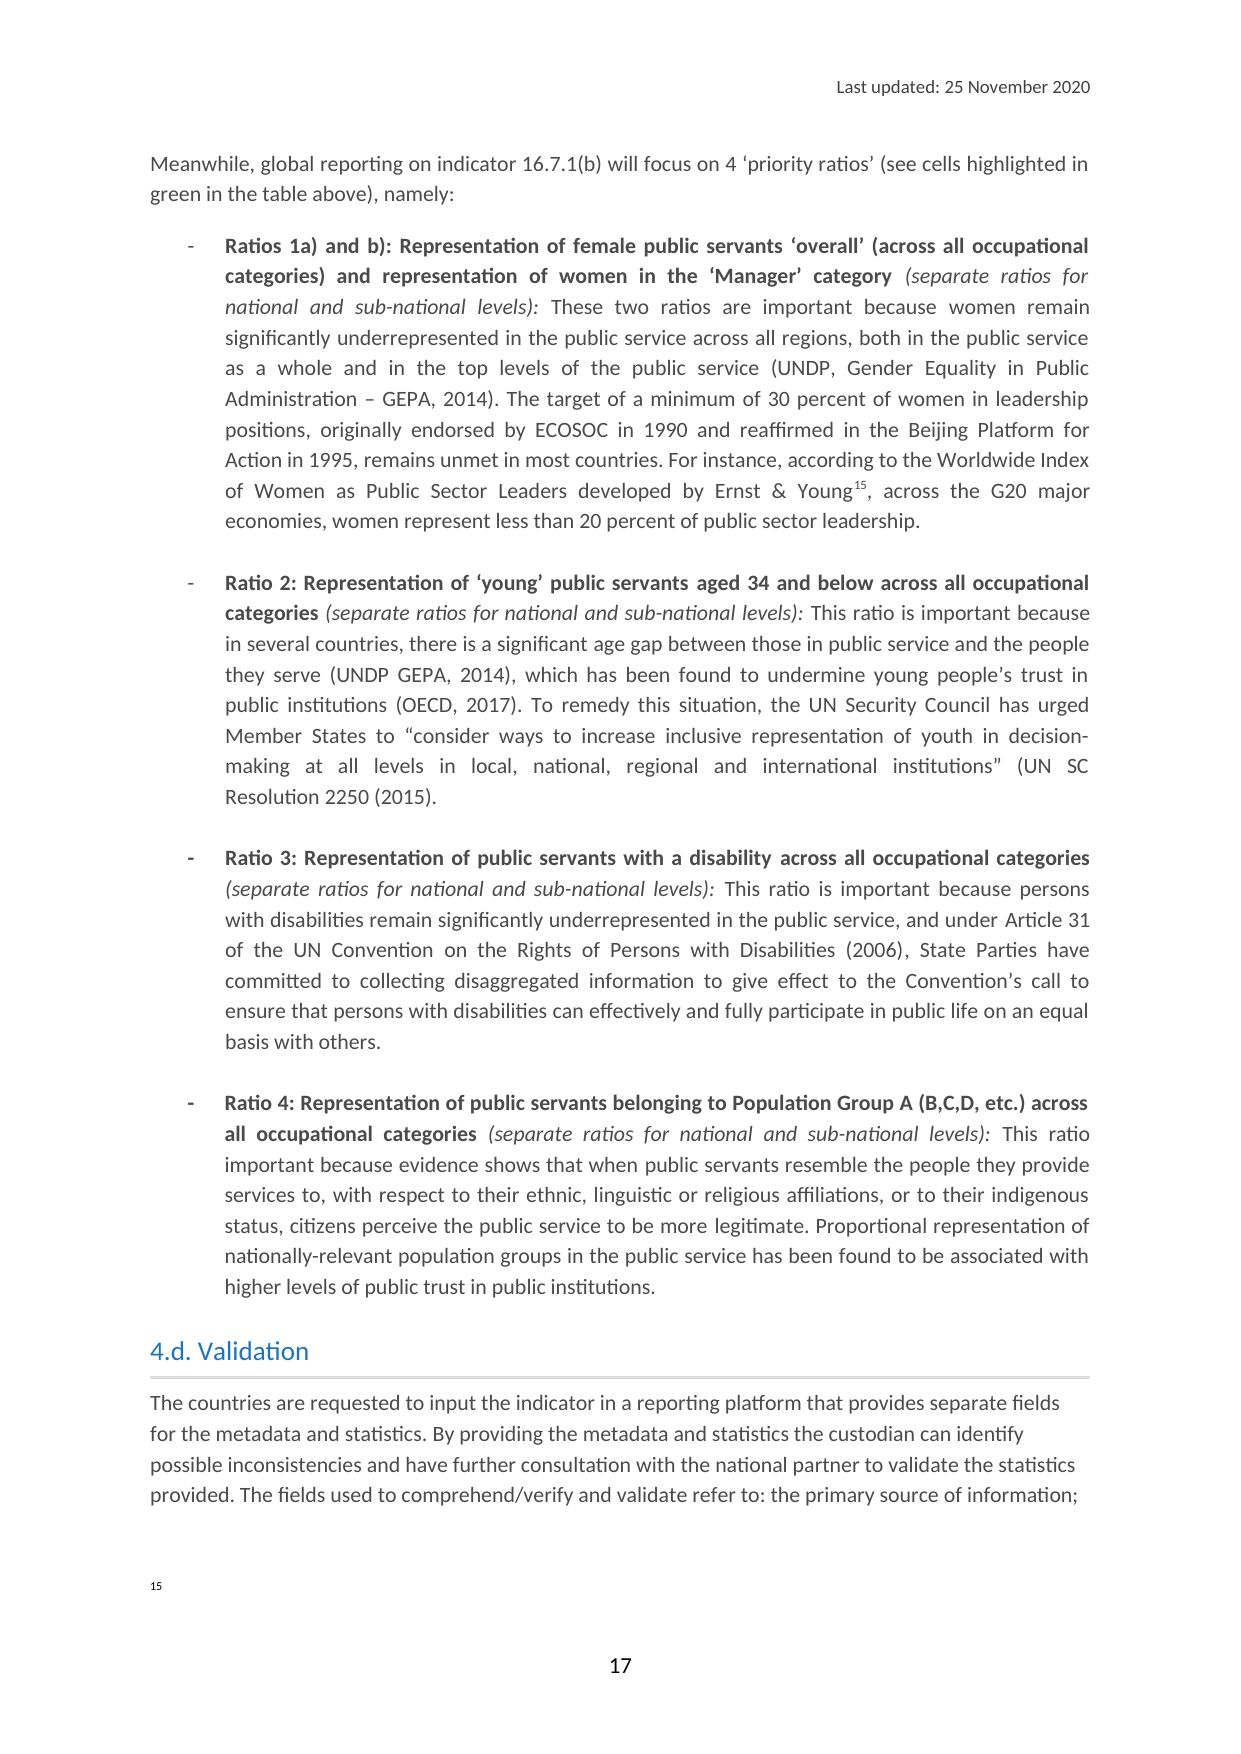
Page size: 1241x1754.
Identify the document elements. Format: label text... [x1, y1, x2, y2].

text 4.d. Validation [150, 1334, 1090, 1376]
list Ratio 4: Representation of public servants belonging to Population Group A (B,C,D, etc.) across all occupational categories (separate ratios for national and sub-national levels): This ratio important because evidence shows that when public servants resemble the people they provide services to, with respect to their ethnic, linguistic or religious affiliations, or to their indigenous status, citizens perceive the public service to be more legitimate. Proportional representation of nationally-relevant population groups in the public service has been found to be associated with higher levels of public trust in public institutions. [187, 1089, 1090, 1300]
list Ratios 1a) and b): Representation of female public servants ‘overall’ (across all occupational categories) and representation of women in the ‘Manager’ category (separate ratios for national and sub-national levels): These two ratios are important because women remain significantly underrepresented in the public service across all regions, both in the public service as a whole and in the top levels of the public service (UNDP, Gender Equality in Public Administration – GEPA, 2014). The target of a minimum of 30 percent of women in leadership positions, originally endorsed by ECOSOC in 1990 and reaffirmed in the Beijing Platform for Action in 1995, remains unmet in most countries. For instance, according to the Worldwide Index of Women as Public Sector Leaders developed by Ernst & Young, across the G20 major economies, women represent less than 20 percent of public sector leadership. [187, 232, 1090, 534]
list Ratio 2: Representation of ‘young’ public servants aged 34 and below across all occupational categories (separate ratios for national and sub-national levels): This ratio is important because in several countries, there is a significant age gap between those in public service and the people they serve (UNDP GEPA, 2014), which has been found to undermine young people’s trust in public institutions (OECD, 2017). To remedy this situation, the UN Security Council has urged Member States to “consider ways to increase inclusive representation of youth in decision-making at all levels in local, national, regional and international institutions” (UN SC Resolution 2250 (2015). [187, 569, 1090, 810]
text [150, 1389, 1090, 1508]
list Ratio 3: Representation of public servants with a disability across all occupational categories (separate ratios for national and sub-national levels): This ratio is important because persons with disabilities remain significantly underrepresented in the public service, and under Article 31 of the UN Convention on the Rights of Persons with Disabilities (2006), State Parties have committed to collecting disaggregated information to give effect to the Convention’s call to ensure that persons with disabilities can effectively and fully participate in public life on an equal basis with others. [187, 844, 1090, 1055]
text Meanwhile, global reporting on indicator 16.7.1(b) will focus on 4 ‘priority ratios’ (see cells highlighted in green in the table above), namely: [150, 150, 1090, 207]
